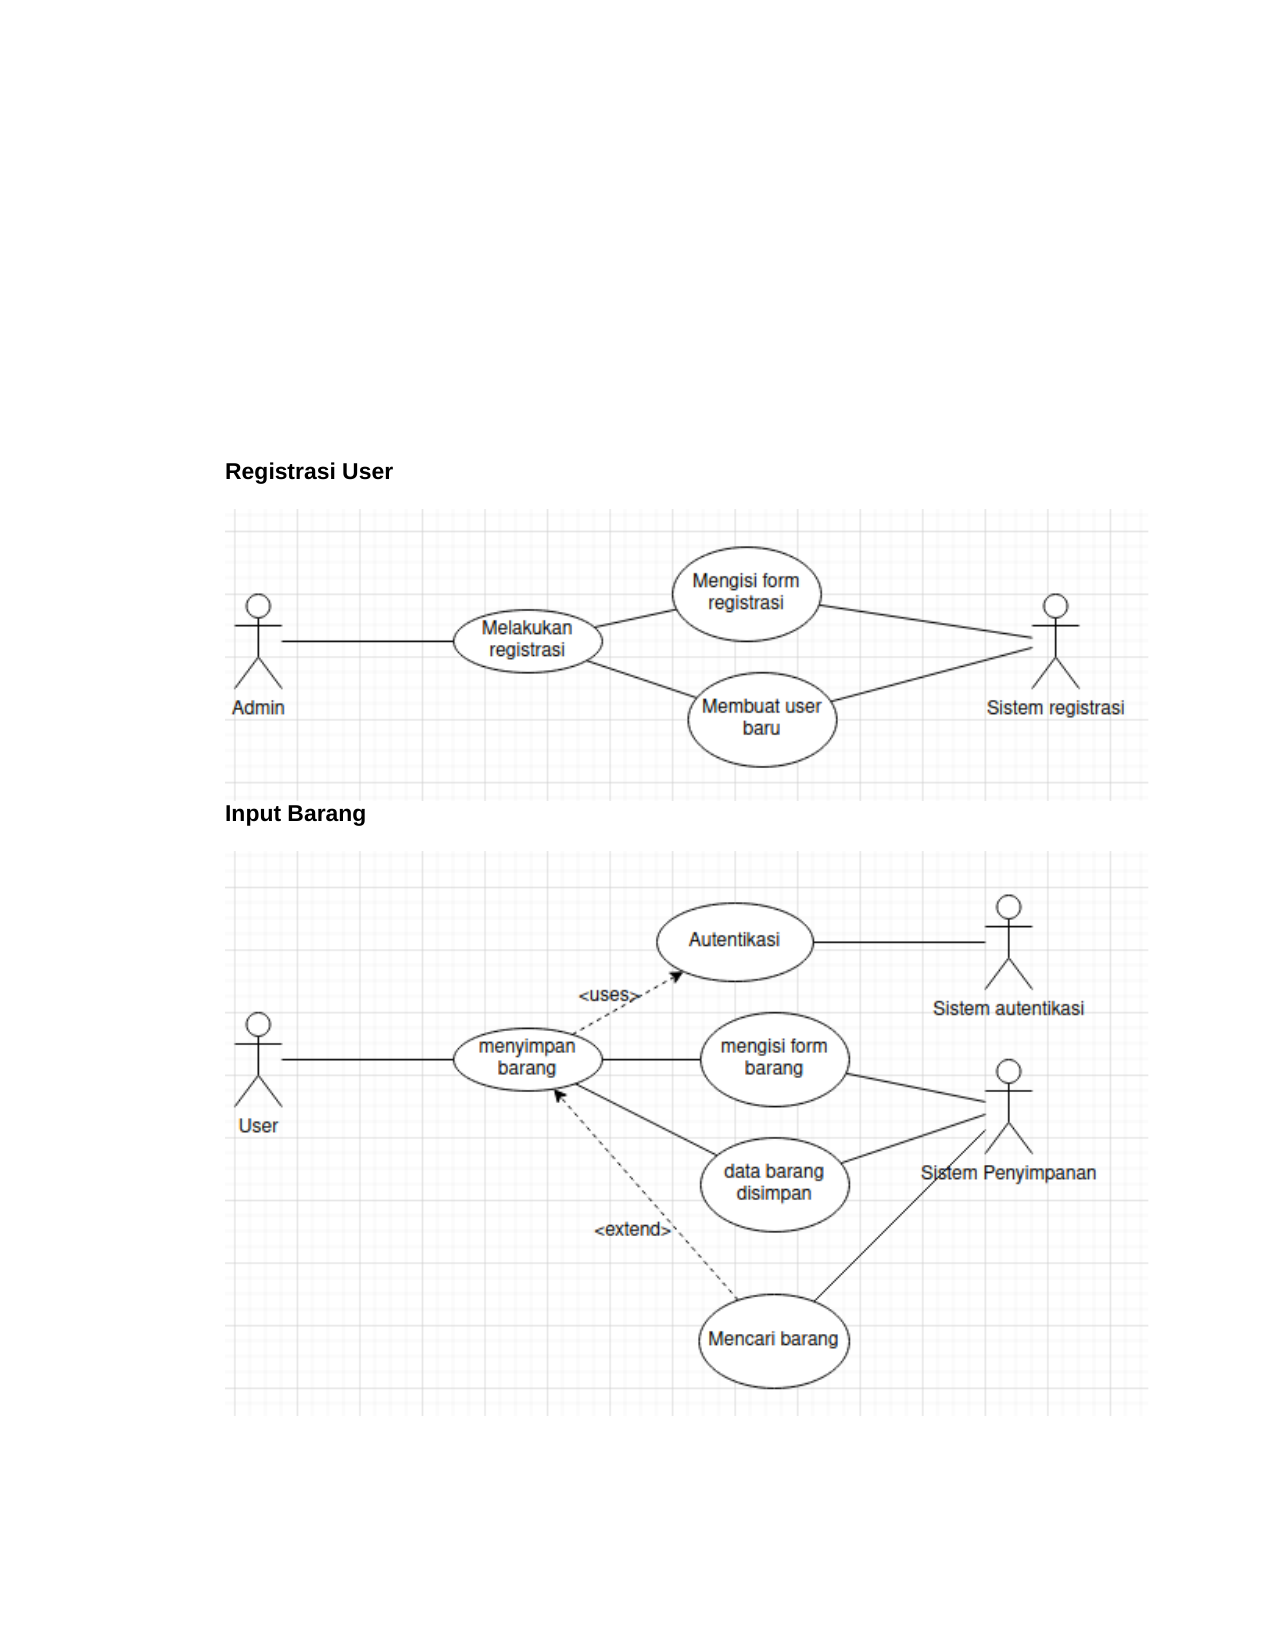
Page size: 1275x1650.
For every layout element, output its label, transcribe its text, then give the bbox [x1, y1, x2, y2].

picture [225, 851, 1149, 1416]
picture [225, 509, 1149, 801]
text Input Barang [225, 801, 1125, 826]
text Registrasi User [225, 458, 1125, 484]
